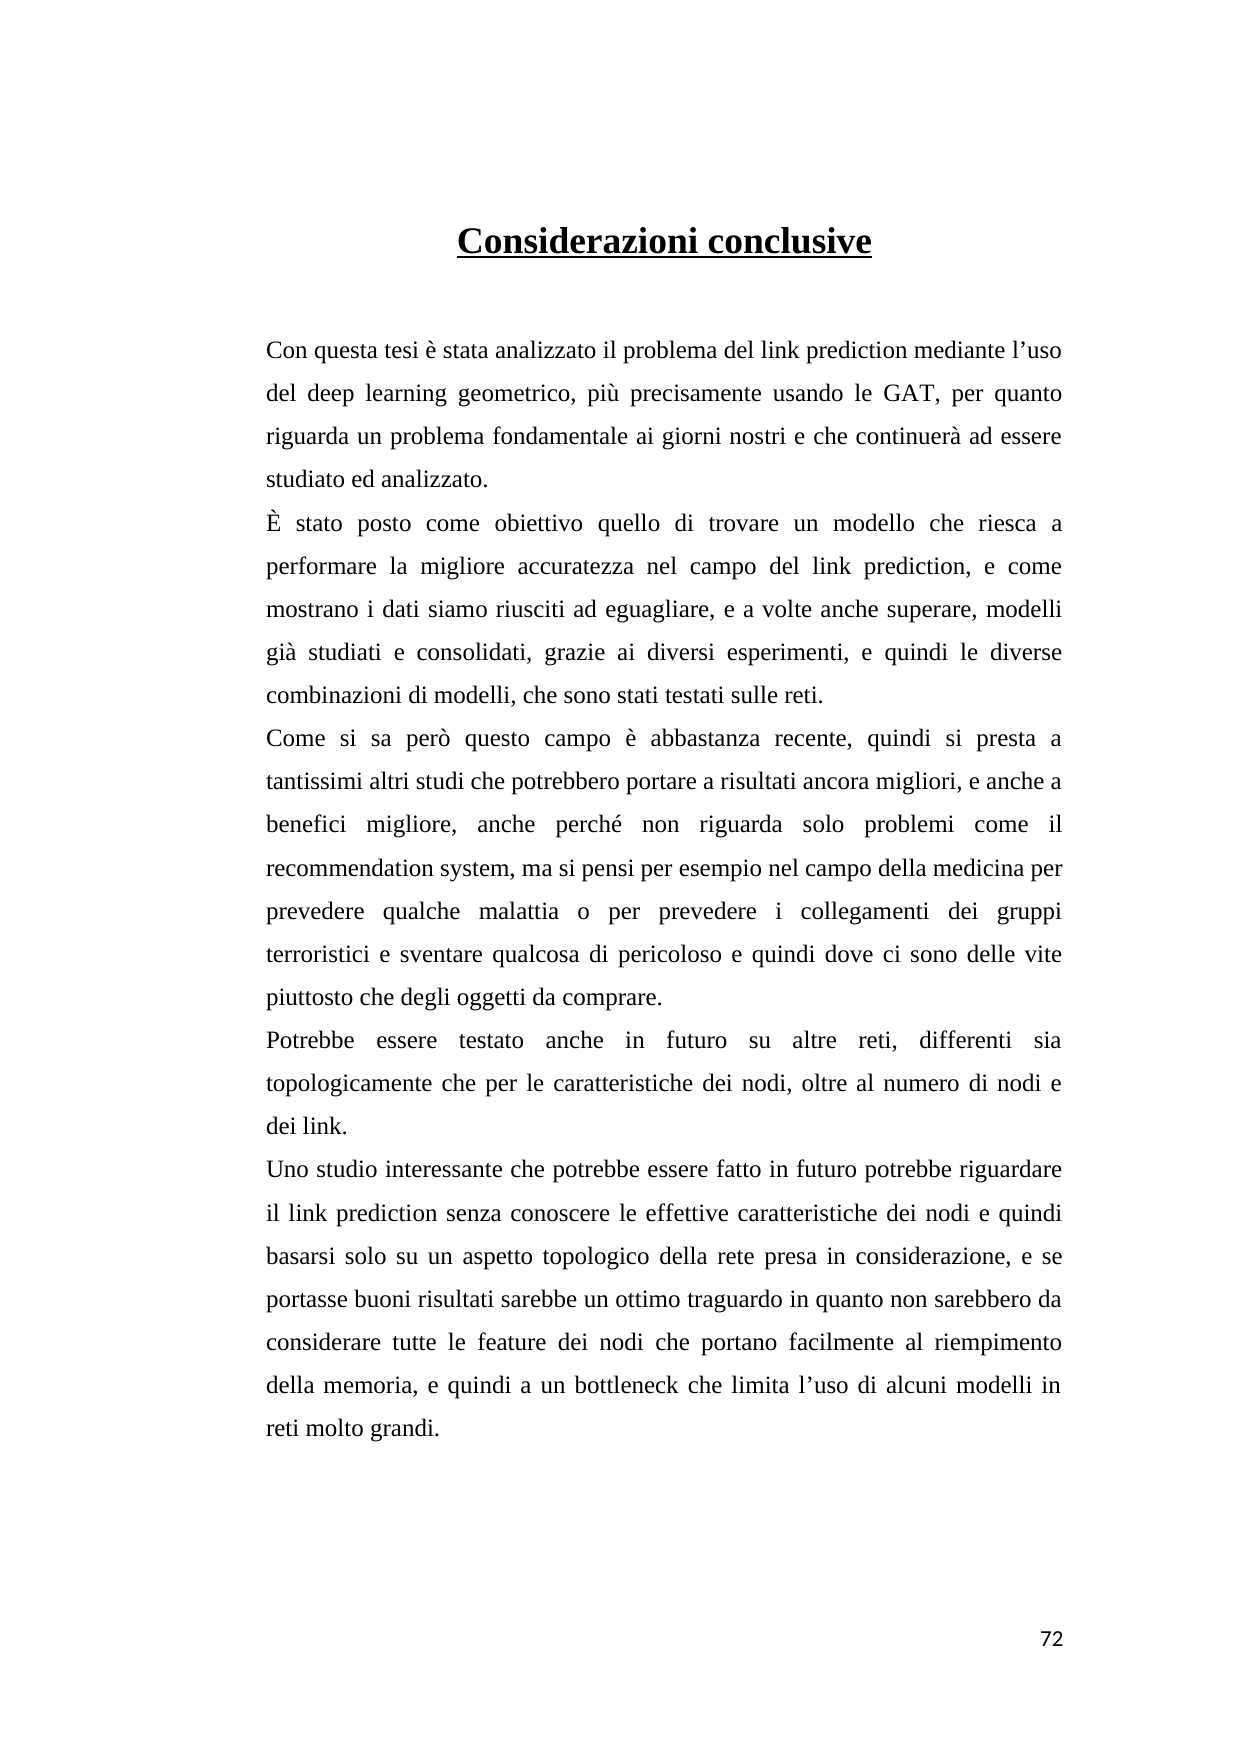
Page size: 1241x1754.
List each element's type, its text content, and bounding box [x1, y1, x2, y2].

text Con questa tesi è stata analizzato il problema del link prediction mediante l’uso del deep learning geometrico, più precisamente usando le GAT, per quanto riguarda un problema fondamentale ai giorni nostri e che continuerà ad essere studiato ed analizzato. [266, 335, 1063, 493]
text Uno studio interessante che potrebbe essere fatto in futuro potrebbe riguardare il link prediction senza conoscere le effettive caratteristiche dei nodi e quindi basarsi solo su un aspetto topologico della rete presa in considerazione, e se portasse buoni risultati sarebbe un ottimo traguardo in quanto non sarebbero da considerare tutte le feature dei nodi che portano facilmente al riempimento della memoria, e quindi a un bottleneck che limita l’uso di alcuni modelli in reti molto grandi. [266, 1154, 1063, 1442]
text Potrebbe essere testato anche in futuro su altre reti, differenti sia topologicamente che per le caratteristiche dei nodi, oltre al numero di nodi e dei link. [266, 1025, 1063, 1140]
text Come si sa però questo campo è abbastanza recente, quindi si presta a tantissimi altri studi che potrebbero portare a risultati ancora migliori, e anche a benefici migliore, anche perché non riguarda solo problemi come il recommendation system, ma si pensi per esempio nel campo della medicina per prevedere qualche malattia o per prevedere i collegamenti dei gruppi terroristici e sventare qualcosa di pericoloso e quindi dove ci sono delle vite piuttosto che degli oggetti da comprare. [266, 723, 1063, 1011]
text È stato posto come obiettivo quello di trovare un modello che riesca a performare la migliore accuratezza nel campo del link prediction, e come mostrano i dati siamo riusciti ad eguagliare, e a volte anche superare, modelli già studiati e consolidati, grazie ai diversi esperimenti, e quindi le diverse combinazioni di modelli, che sono stati testati sulle reti. [266, 508, 1063, 709]
subtitle Considerazioni conclusive [266, 218, 1063, 262]
